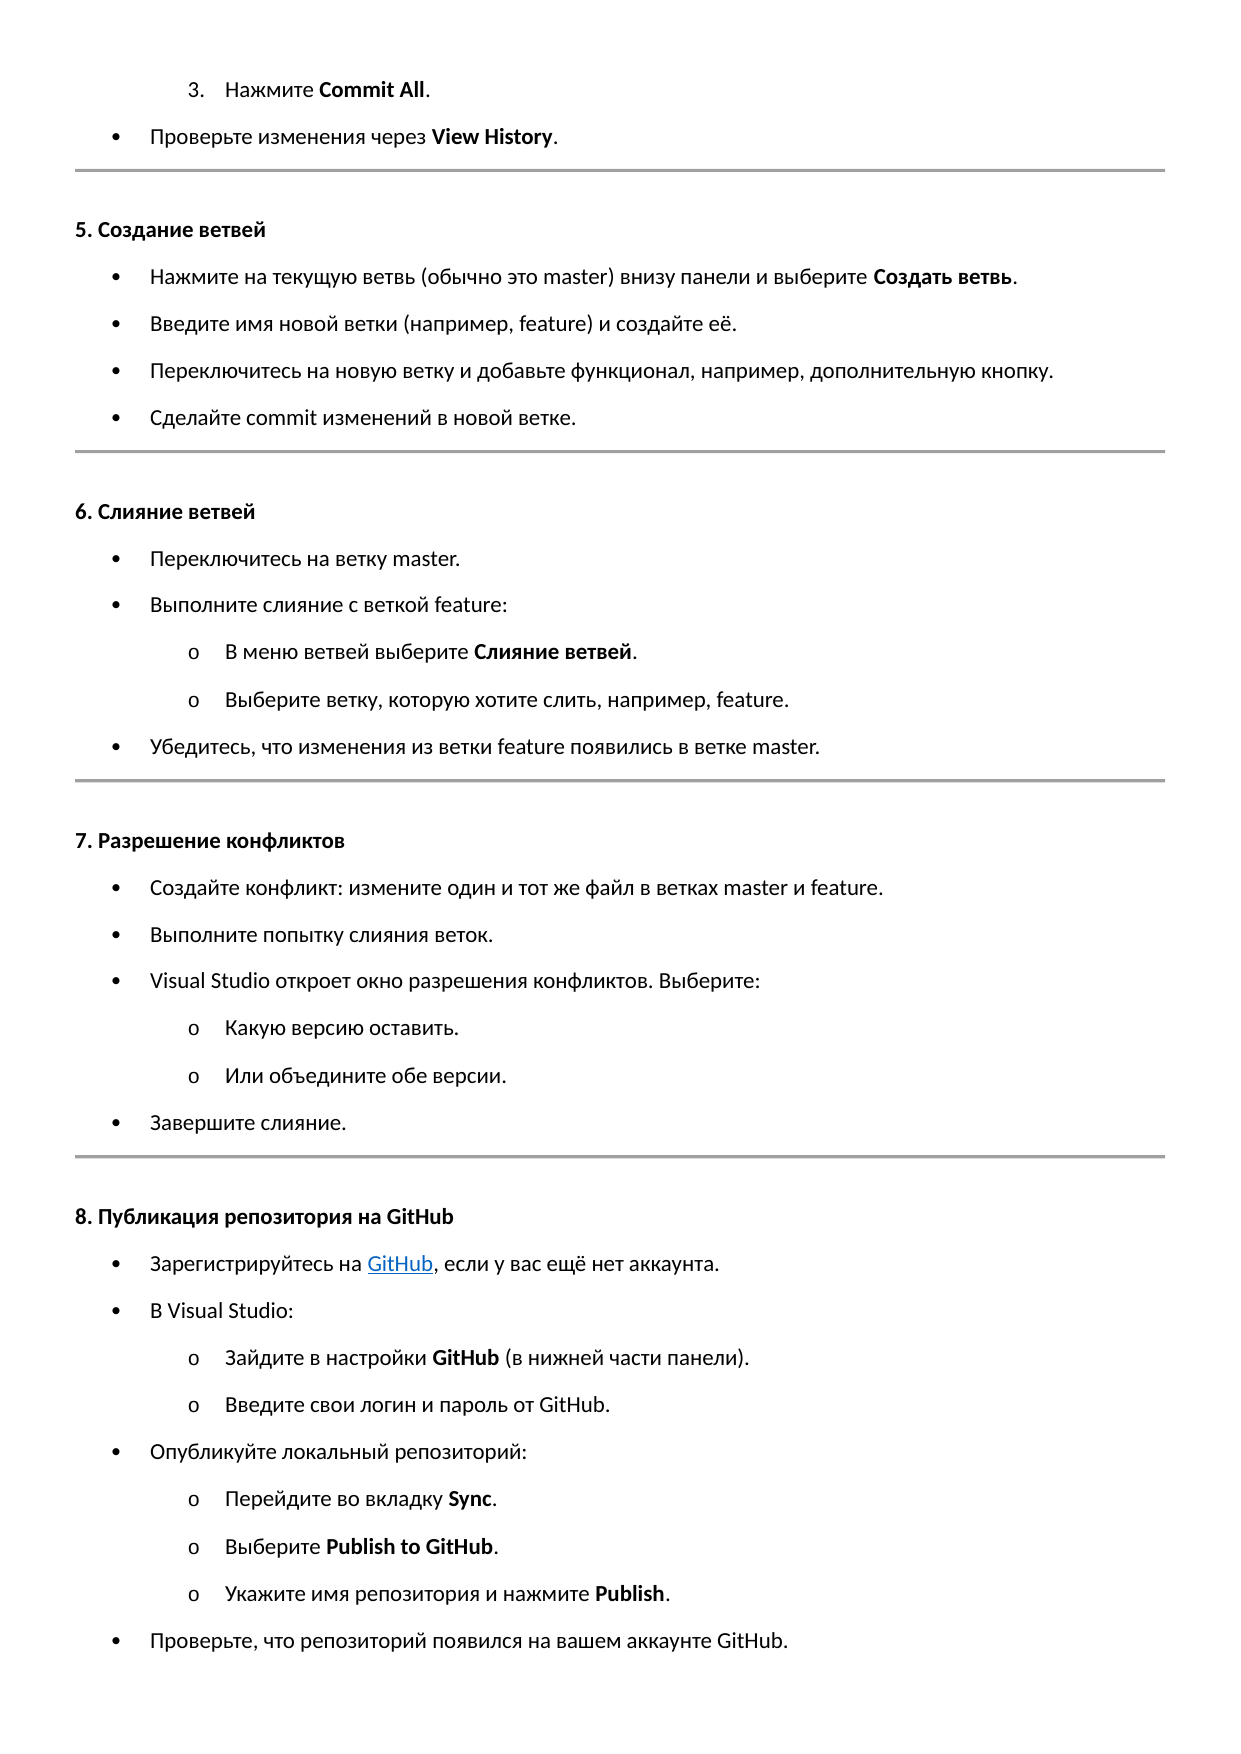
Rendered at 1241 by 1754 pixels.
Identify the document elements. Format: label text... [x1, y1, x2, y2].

list В Visual Studio: [112, 1296, 1165, 1324]
text 5. Создание ветвей [75, 216, 1165, 244]
list Создайте конфликт: измените один и тот же файл в ветках master и feature. [112, 873, 1165, 901]
list Какую версию оставить. [187, 1013, 1165, 1042]
list Проверьте изменения через View History. [112, 122, 1165, 150]
list Убедитесь, что изменения из ветки feature появились в ветке master. [112, 732, 1165, 760]
list Зарегистрируйтесь на GitHub, если у вас ещё нет аккаунта. [112, 1249, 1165, 1277]
list Завершите слияние. [112, 1108, 1165, 1136]
list Нажмите Commit All. [187, 75, 1165, 103]
list Выполните попытку слияния веток. [112, 920, 1165, 948]
list Сделайте commit изменений в новой ветке. [112, 403, 1165, 431]
list Опубликуйте локальный репозиторий: [112, 1437, 1165, 1466]
list Зайдите в настройки GitHub (в нижней части панели). [187, 1343, 1165, 1371]
list Переключитесь на ветку master. [112, 544, 1165, 572]
list Переключитесь на новую ветку и добавьте функционал, например, дополнительную кнопку. [112, 356, 1165, 384]
list Нажмите на текущую ветвь (обычно это master) внизу панели и выберите Создать ветвь. [112, 262, 1165, 291]
list Visual Studio откроет окно разрешения конфликтов. Выберите: [112, 967, 1165, 995]
text 6. Слияние ветвей [75, 497, 1165, 525]
list Выберите ветку, которую хотите слить, например, feature. [187, 685, 1165, 713]
list Проверьте, что репозиторий появился на вашем аккаунте GitHub. [112, 1627, 1165, 1654]
list Выберите Publish to GitHub. [187, 1532, 1165, 1560]
list Укажите имя репозитория и нажмите Publish. [187, 1579, 1165, 1608]
text 7. Разрешение конфликтов [75, 826, 1165, 854]
list В меню ветвей выберите Слияние ветвей. [187, 637, 1165, 666]
list Выполните слияние с веткой feature: [112, 591, 1165, 619]
list Введите имя новой ветки (например, feature) и создайте её. [112, 309, 1165, 337]
list Или объедините обе версии. [187, 1061, 1165, 1089]
list Перейдите во вкладку Sync. [187, 1484, 1165, 1513]
list Введите свои логин и пароль от GitHub. [187, 1390, 1165, 1419]
text 8. Публикация репозитория на GitHub [75, 1202, 1165, 1230]
